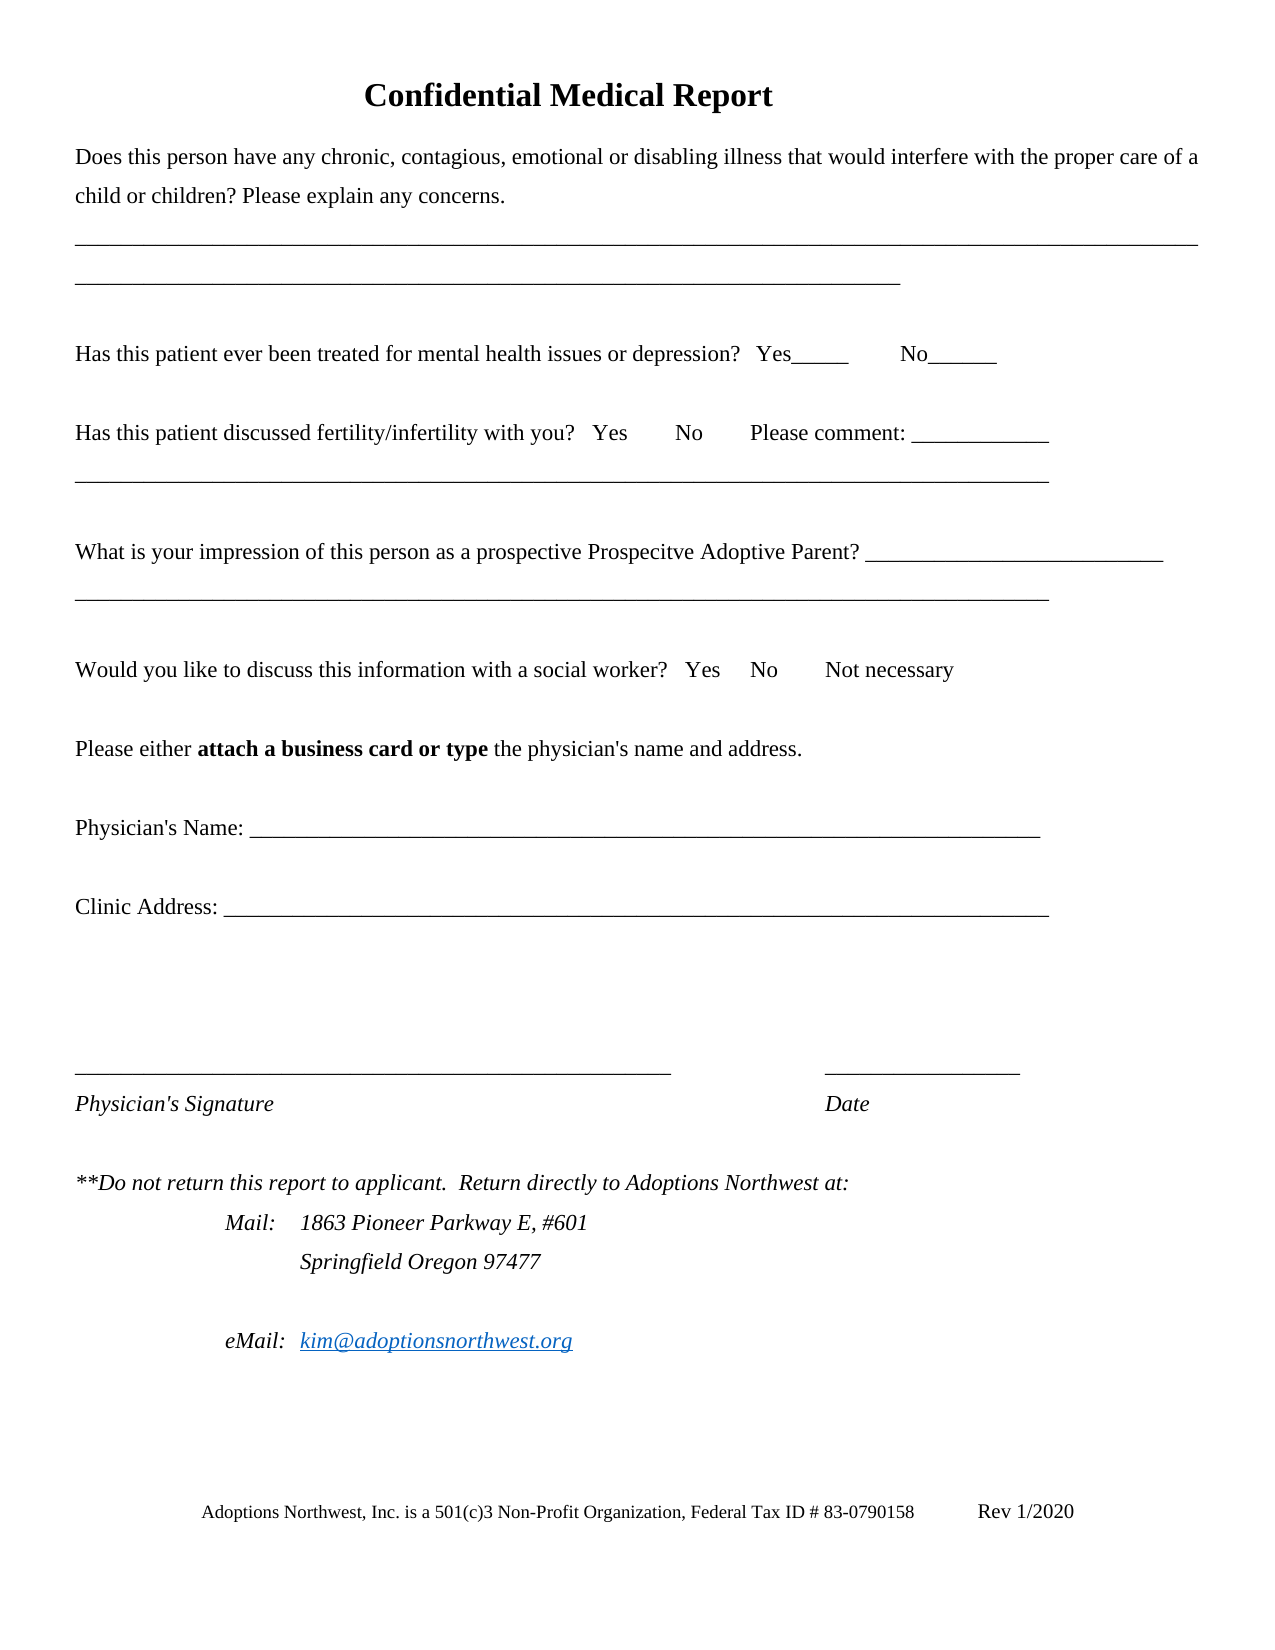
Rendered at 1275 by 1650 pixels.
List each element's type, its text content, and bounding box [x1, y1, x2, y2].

text Confidential Medical Report [225, 75, 1200, 113]
text Has this patient ever been treated for mental health issues or depression? Yes_____ No______ [75, 340, 1200, 367]
text Does this person have any chronic, contagious, emotional or disabling illness that would interfere with the proper care of a child or children? Please explain any concerns. [75, 143, 1200, 209]
text Has this patient discussed fertility/infertility with you? Yes No Please comment: ____________ [75, 419, 1200, 446]
text Physician's Name: _____________________________________________________________________ [75, 814, 1200, 840]
text Physician's Signature Date [75, 1090, 1200, 1117]
text Springfield Oregon 97477 [75, 1248, 1200, 1275]
text ____________________________________________________ _________________ [75, 1051, 1200, 1077]
text eMail: kim@adoptionsnorthwest.org [75, 1327, 1200, 1354]
text **Do not return this report to applicant. Return directly to Adoptions Northwest at: [75, 1169, 1200, 1196]
text _____________________________________________________________________________________ [75, 459, 1200, 485]
text Mail: 1863 Pioneer Parkway E, #601 [75, 1209, 1200, 1235]
text What is your impression of this person as a prospective Prospecitve Adoptive Parent? __________________________ [75, 538, 1200, 564]
text _____________________________________________________________________________________ [75, 577, 1200, 603]
text __________________________________________________________________________________________________________________________________________________________________________ [75, 222, 1200, 288]
text Would you like to discuss this information with a social worker? Yes No Not necessary [75, 656, 1200, 682]
text Please either attach a business card or type the physician's name and address. [75, 735, 1200, 761]
text Clinic Address: ________________________________________________________________________ [75, 893, 1200, 919]
